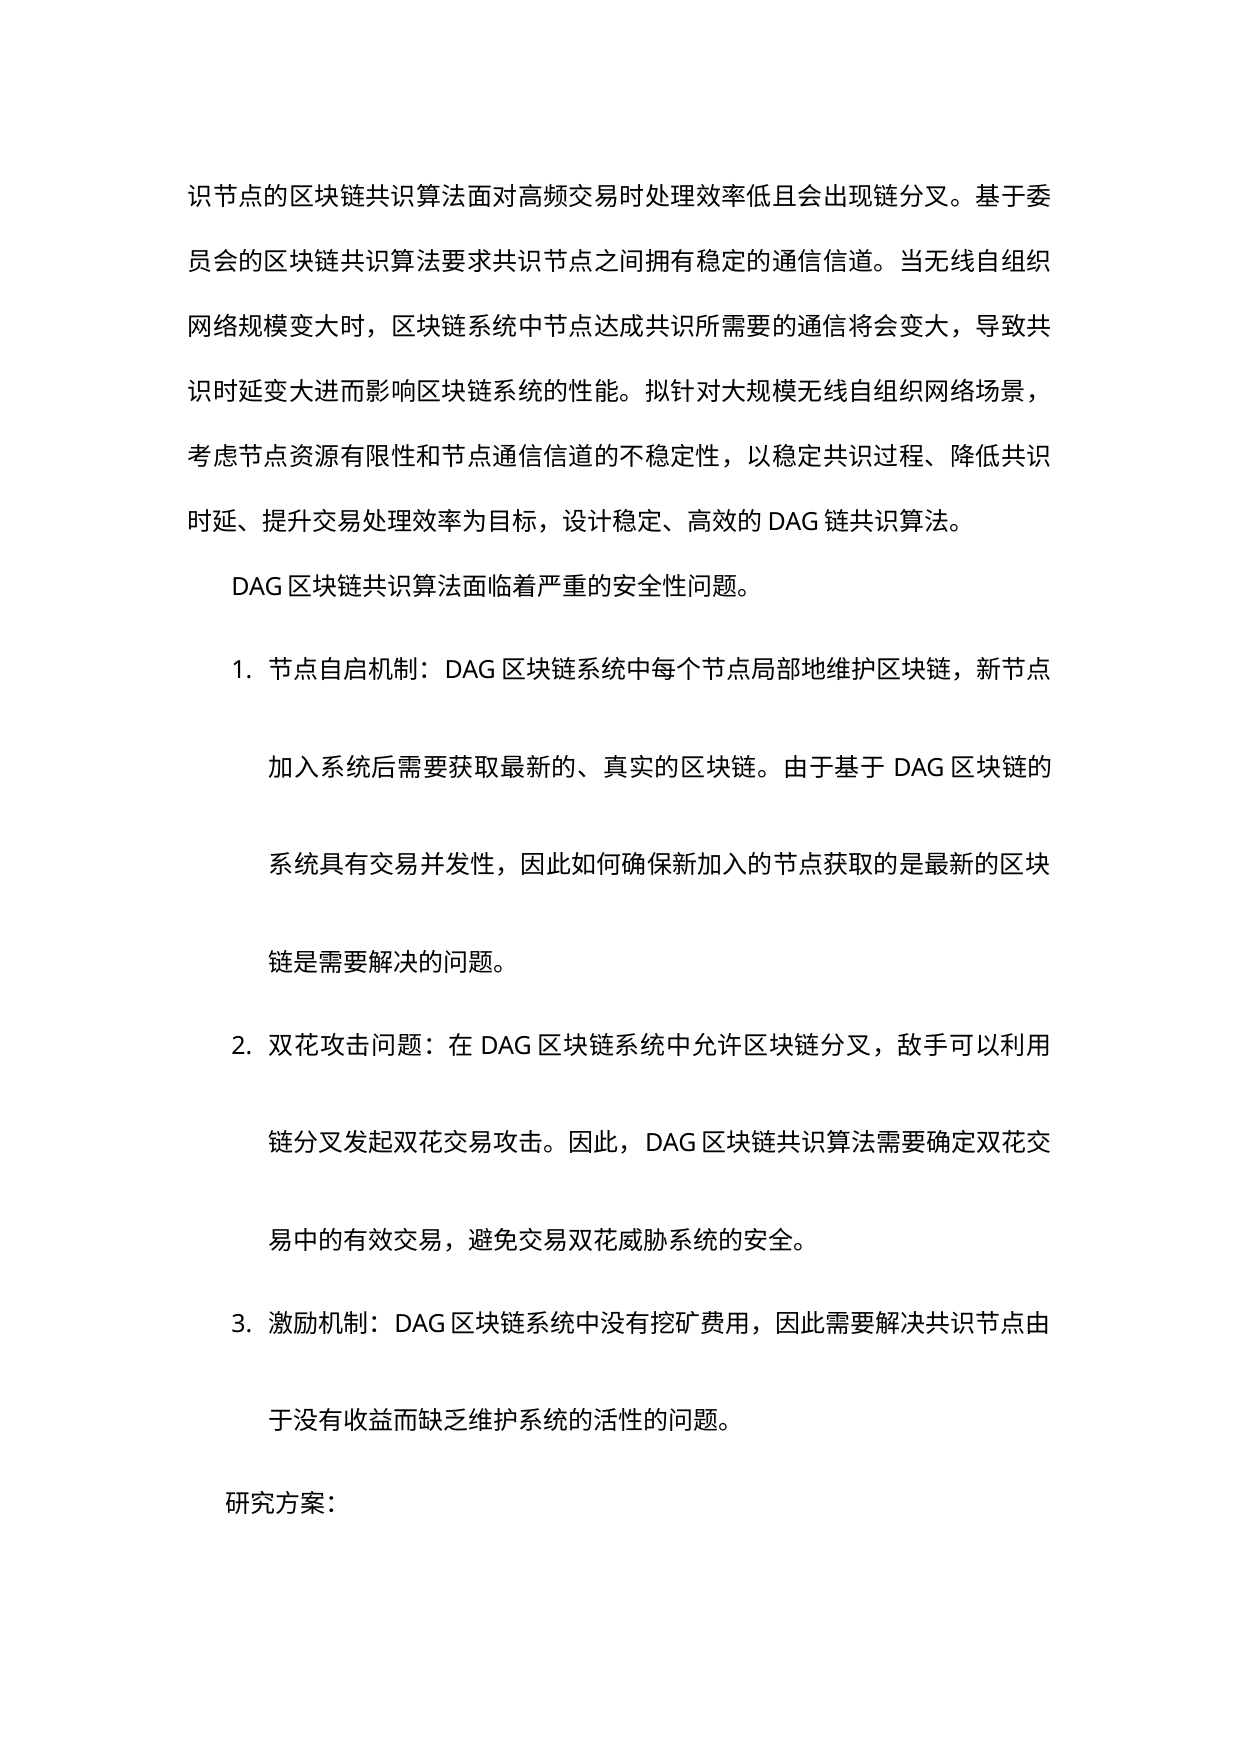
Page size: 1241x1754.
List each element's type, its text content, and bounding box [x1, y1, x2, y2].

list 节点自启机制：DAG区块链系统中每个节点局部地维护区块链，新节点加入系统后需要获取最新的、真实的区块链。由于基于DAG区块链的系统具有交易并发性，因此如何确保新加入的节点获取的是最新的区块链是需要解决的问题。 [231, 635, 1053, 993]
list 研究方案： [225, 1469, 1053, 1534]
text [187, 162, 1053, 552]
list 双花攻击问题：在DAG区块链系统中允许区块链分叉，敌手可以利用链分叉发起双花交易攻击。因此，DAG区块链共识算法需要确定双花交易中的有效交易，避免交易双花威胁系统的安全。 [231, 1011, 1053, 1271]
list 激励机制：DAG区块链系统中没有挖矿费用，因此需要解决共识节点由于没有收益而缺乏维护系统的活性的问题。 [231, 1289, 1053, 1451]
text DAG区块链共识算法面临着严重的安全性问题。 [187, 552, 1053, 617]
